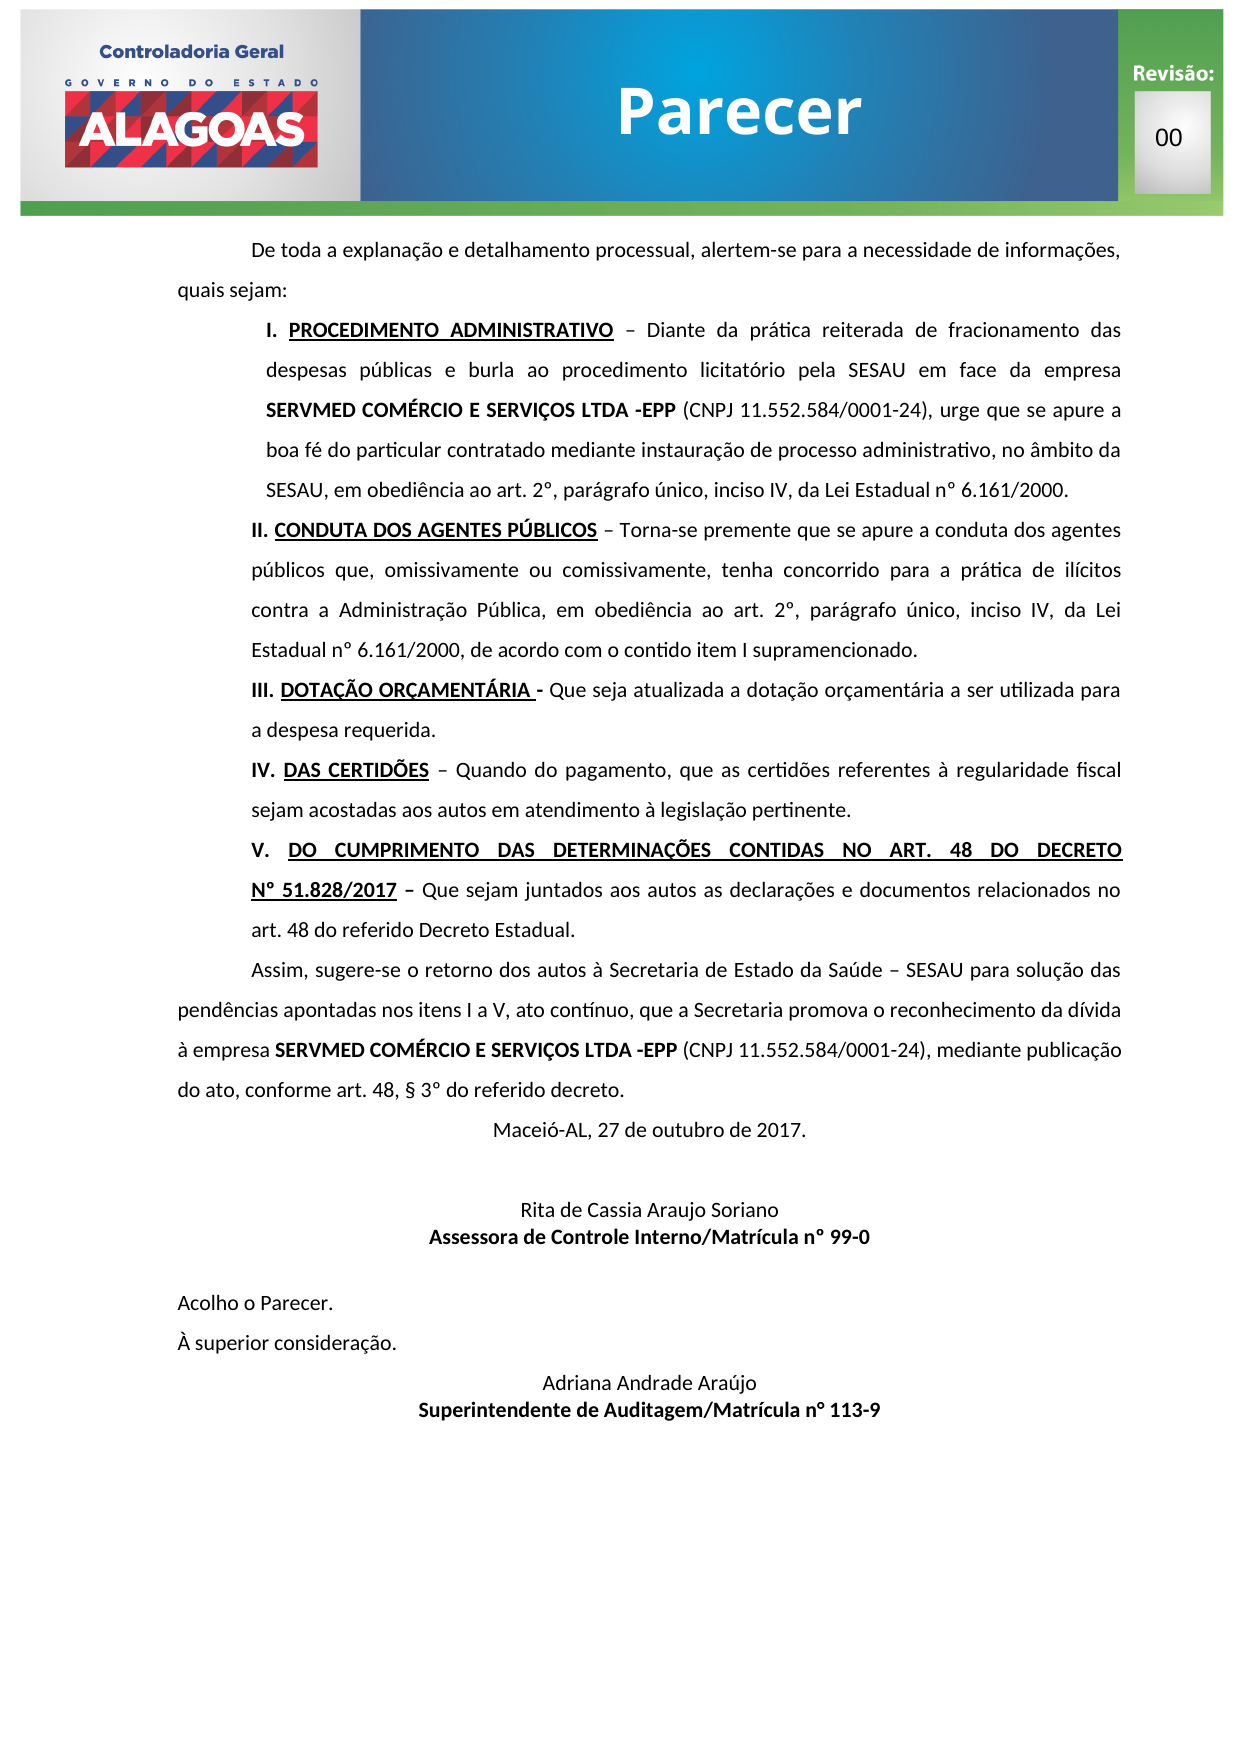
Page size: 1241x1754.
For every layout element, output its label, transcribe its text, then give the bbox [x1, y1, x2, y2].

picture [20, 9, 1224, 216]
text Rita de Cassia Araujo Soriano [177, 1196, 1122, 1223]
list II. CONDUTA DOS AGENTES PÚBLICOS – Torna-se premente que se apure a conduta dos agentes públicos que, omissivamente ou comissivamente, tenha concorrido para a prática de ilícitos contra a Administração Pública, em obediência ao art. 2º, parágrafo único, inciso IV, da Lei Estadual nº 6.161/2000, de acordo com o contido item I supramencionado. [251, 516, 1122, 663]
text À superior consideração. [177, 1329, 1122, 1356]
text Acolho o Parecer. [177, 1289, 1122, 1316]
text De toda a explanação e detalhamento processual, alertem-se para a necessidade de informações, quais sejam: [177, 236, 1122, 303]
text V. DO CUMPRIMENTO DAS DETERMINAÇÕES CONTIDAS NO ART. 48 DO DECRETO Nº 51.828/2017 – Que sejam juntados aos autos as declarações e documentos relacionados no art. 48 do referido Decreto Estadual. [251, 836, 1122, 943]
list I. PROCEDIMENTO ADMINISTRATIVO – Diante da prática reiterada de fracionamento das despesas públicas e burla ao procedimento licitatório pela SESAU em face da empresa SERVMED COMÉRCIO E SERVIÇOS LTDA -EPP (CNPJ 11.552.584/0001-24), urge que se apure a boa fé do particular contratado mediante instauração de processo administrativo, no âmbito da SESAU, em obediência ao art. 2º, parágrafo único, inciso IV, da Lei Estadual nº 6.161/2000. [266, 316, 1122, 503]
text Assessora de Controle Interno/Matrícula nº 99-0 [177, 1223, 1122, 1249]
list III. DOTAÇÃO ORÇAMENTÁRIA - Que seja atualizada a dotação orçamentária a ser utilizada para a despesa requerida. [251, 676, 1122, 743]
text Maceió-AL, 27 de outubro de 2017. [177, 1116, 1122, 1143]
text Superintendente de Auditagem/Matrícula n° 113-9 [177, 1396, 1122, 1423]
text Adriana Andrade Araújo [177, 1369, 1122, 1396]
text IV. DAS CERTIDÕES – Quando do pagamento, que as certidões referentes à regularidade fiscal sejam acostadas aos autos em atendimento à legislação pertinente. [251, 756, 1122, 823]
text Assim, sugere-se o retorno dos autos à Secretaria de Estado da Saúde – SESAU para solução das pendências apontadas nos itens I a V, ato contínuo, que a Secretaria promova o reconhecimento da dívida à empresa SERVMED COMÉRCIO E SERVIÇOS LTDA -EPP (CNPJ 11.552.584/0001-24), mediante publicação do ato, conforme art. 48, § 3º do referido decreto. [177, 956, 1122, 1103]
